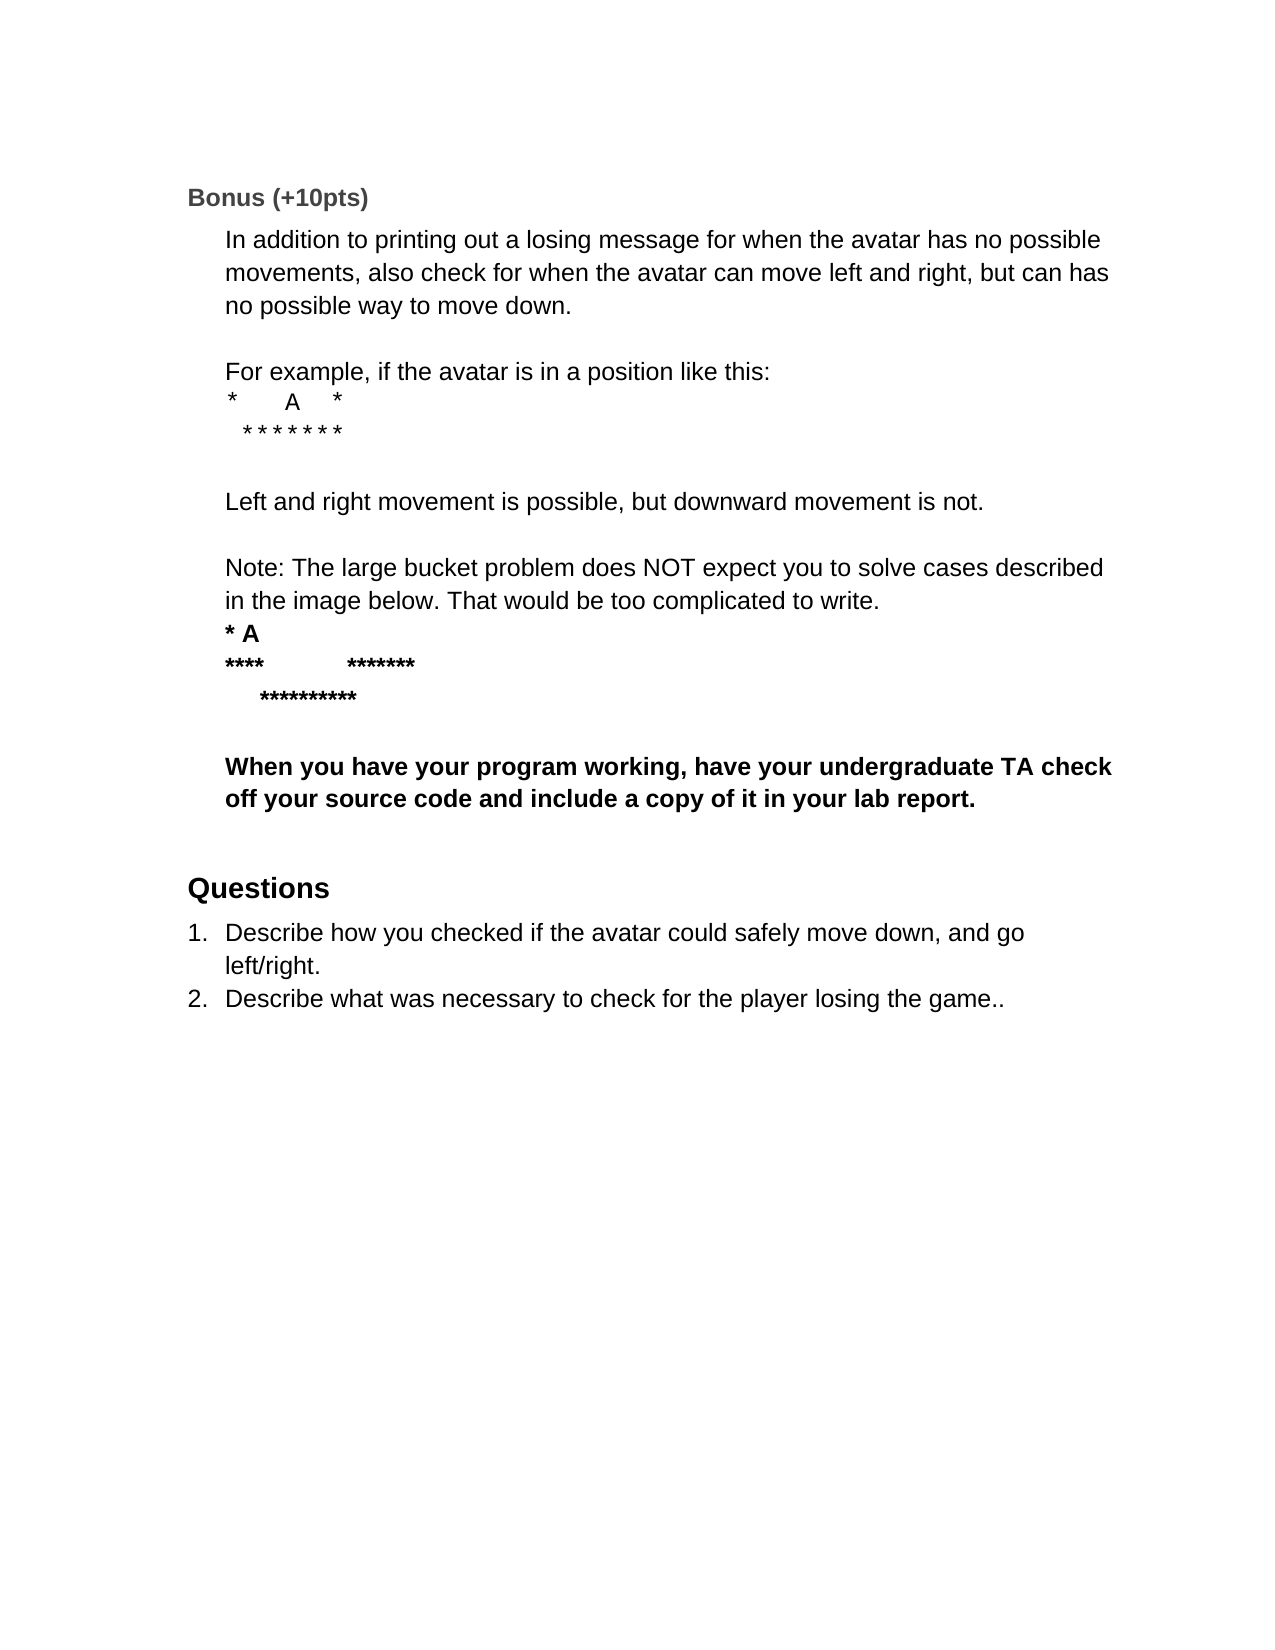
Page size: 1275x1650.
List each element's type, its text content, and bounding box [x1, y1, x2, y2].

text When you have your program working, have your undergraduate TA check off your source code and include a copy of it in your lab report. [225, 751, 1125, 813]
subtitle Bonus (+10pts) [187, 183, 1125, 212]
subtitle Questions [187, 871, 1125, 905]
text In addition to printing out a losing message for when the avatar has no possible movements, also check for when the avatar can move left and right, but can has no possible way to move down. [225, 225, 1125, 319]
text Left and right movement is possible, but downward movement is not. [225, 487, 1125, 516]
text Note: The large bucket problem does NOT expect you to solve cases described in the image below. That would be too complicated to write. [225, 553, 1125, 615]
list Describe what was necessary to check for the player losing the game.. [187, 984, 1125, 1012]
text ******* [225, 422, 1125, 451]
text * A * [225, 390, 1125, 418]
text ********** [225, 685, 1125, 714]
text For example, if the avatar is in a position like this: [225, 357, 1125, 386]
text **** ******* [225, 652, 1125, 681]
list Describe how you checked if the avatar could safely move down, and go left/right. [187, 918, 1125, 979]
text * A [225, 619, 1125, 648]
